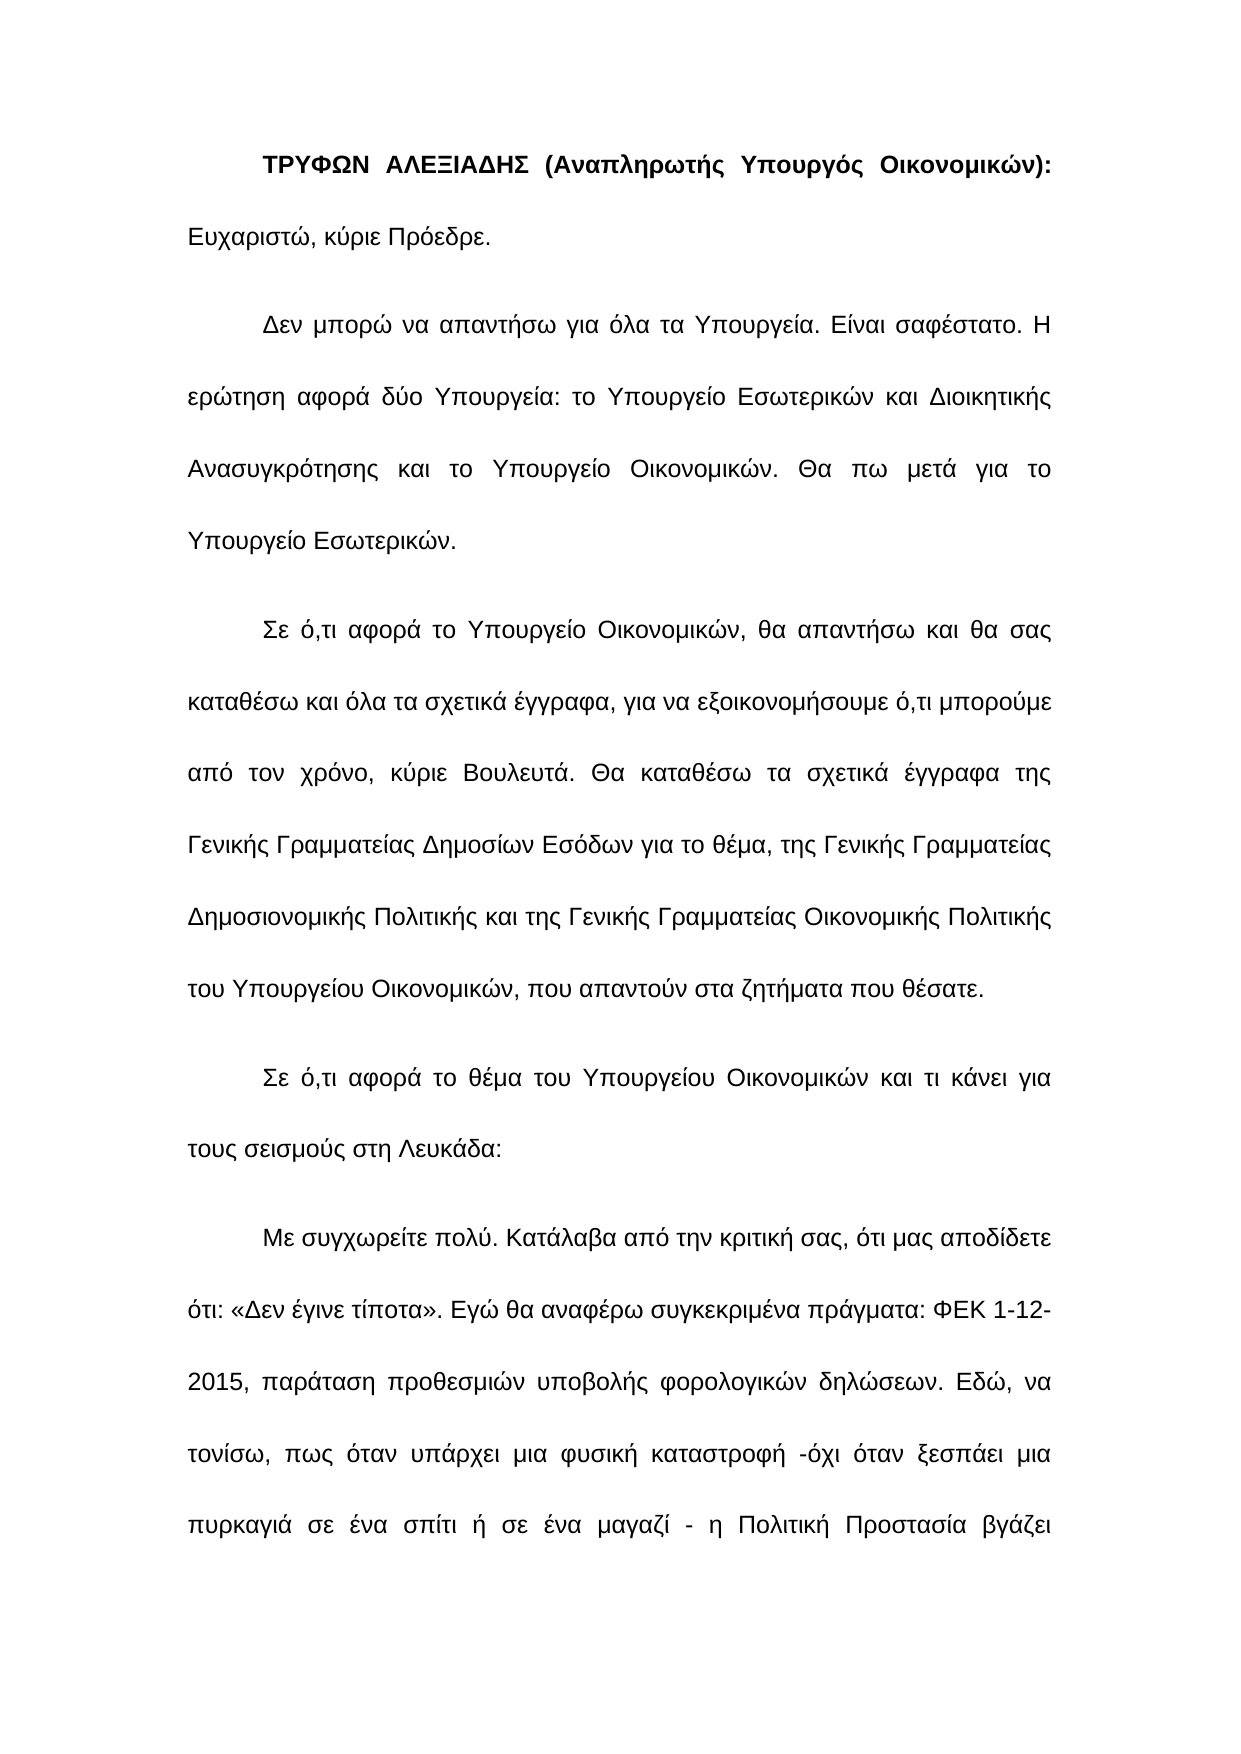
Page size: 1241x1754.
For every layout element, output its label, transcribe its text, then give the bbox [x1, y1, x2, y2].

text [187, 1223, 1053, 1539]
text Δεν μπορώ να απαντήσω για όλα τα Υπουργεία. Είναι σαφέστατο. Η ερώτηση αφορά δύο Υπουργεία: το Υπουργείο Εσωτερικών και Διοικητικής Ανασυγκρότησης και το Υπουργείο Οικονομικών. Θα πω μετά για το Υπουργείο Εσωτερικών. [187, 310, 1053, 555]
text ΤΡΥΦΩΝ ΑΛΕΞΙΑΔΗΣ (Αναπληρωτής Υπουργός Οικονομικών): Ευχαριστώ, κύριε Πρόεδρε. [187, 150, 1053, 251]
text Σε ό,τι αφορά το Υπουργείο Οικονομικών, θα απαντήσω και θα σας καταθέσω και όλα τα σχετικά έγγραφα, για να εξοικονομήσουμε ό,τι μπορούμε από τον χρόνο, κύριε Βουλευτά. Θα καταθέσω τα σχετικά έγγραφα της Γενικής Γραμματείας Δημοσίων Εσόδων για το θέμα, της Γενικής Γραμματείας Δημοσιονομικής Πολιτικής και της Γενικής Γραμματείας Οικονομικής Πολιτικής του Υπουργείου Οικονομικών, που απαντούν στα ζητήματα που θέσατε. [187, 614, 1053, 1003]
text Σε ό,τι αφορά το θέμα του Υπουργείου Οικονομικών και τι κάνει για τους σεισμούς στη Λευκάδα: [187, 1062, 1053, 1163]
